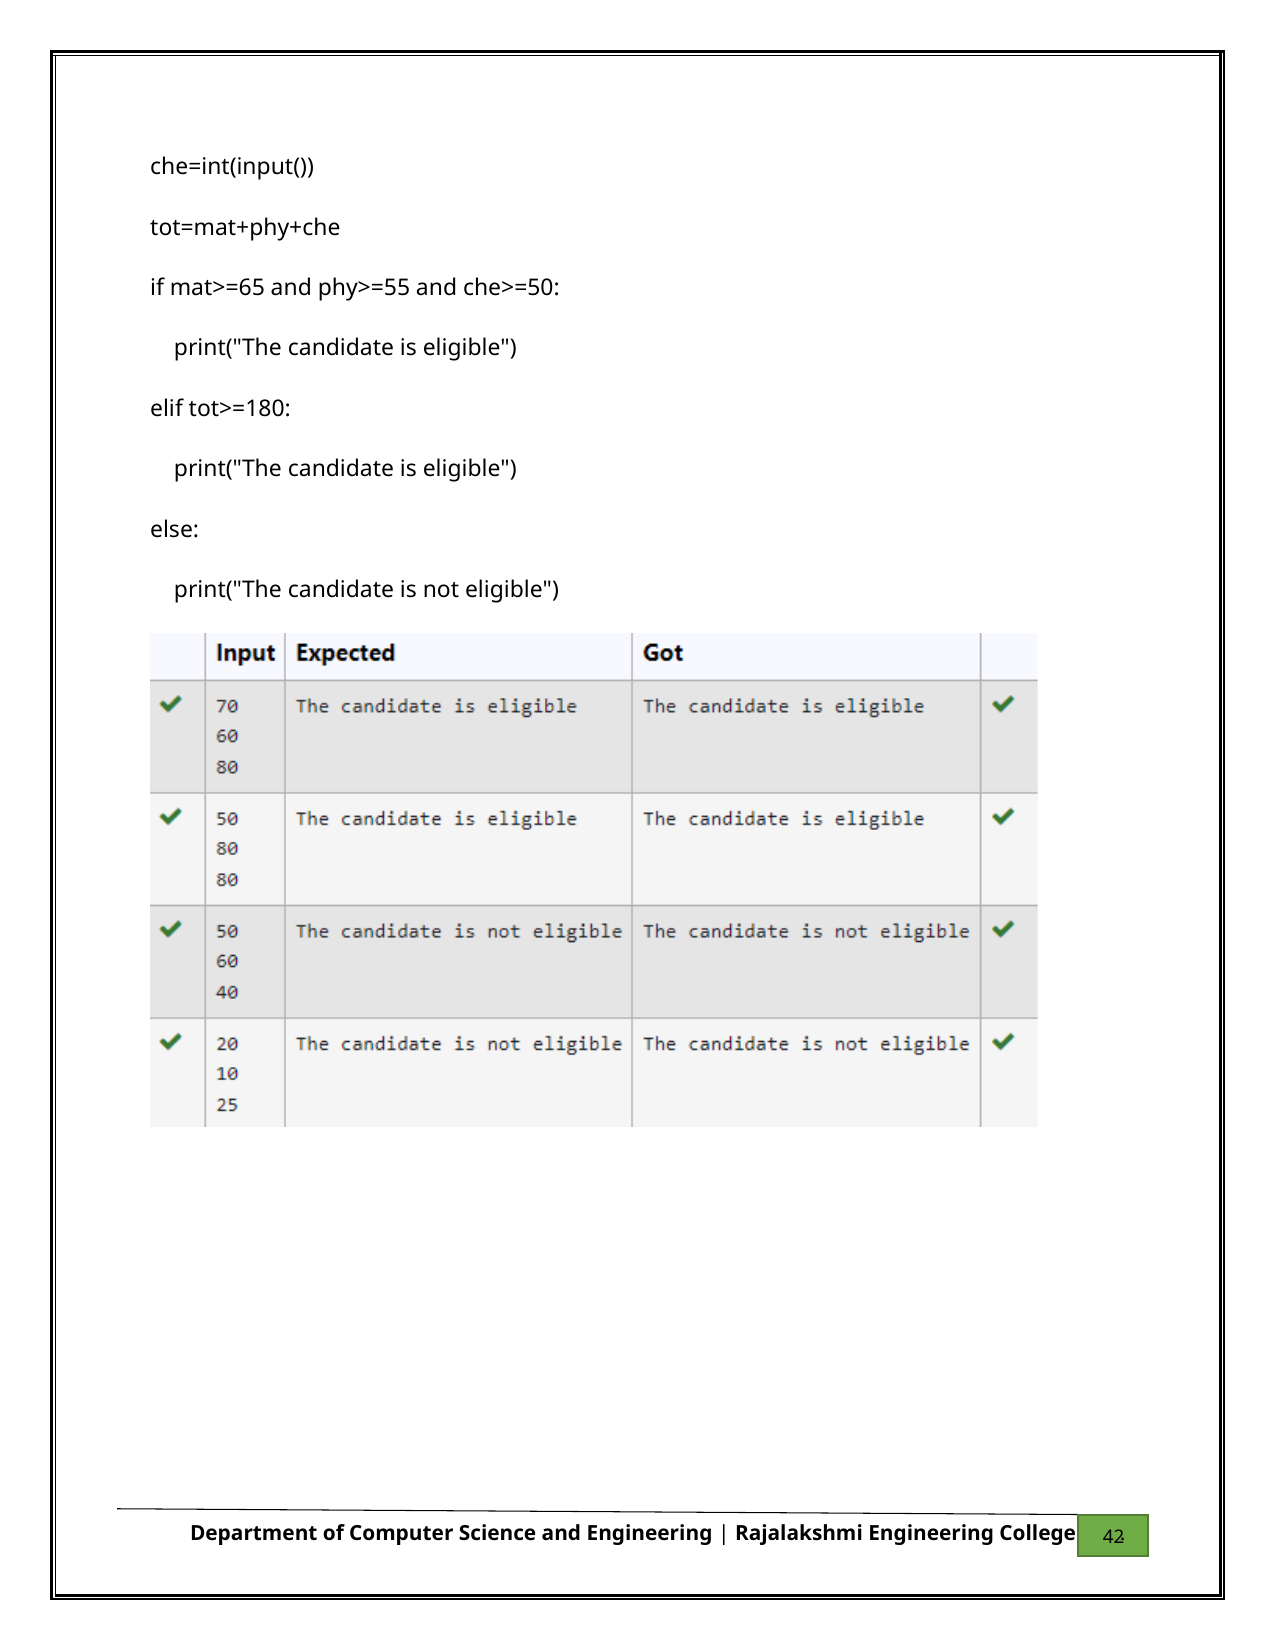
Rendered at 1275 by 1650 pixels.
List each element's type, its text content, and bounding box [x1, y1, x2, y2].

picture [150, 633, 1038, 1127]
text tot=mat+phy+che [150, 210, 1125, 242]
text if mat>=65 and phy>=55 and che>=50: [150, 271, 1125, 302]
text elif tot>=180: [150, 392, 1125, 423]
text else: [150, 512, 1125, 544]
text print("The candidate is eligible") [150, 452, 1125, 483]
text che=int(input()) [150, 150, 1125, 181]
text print("The candidate is eligible") [150, 331, 1125, 362]
text print("The candidate is not eligible") [150, 573, 1125, 604]
